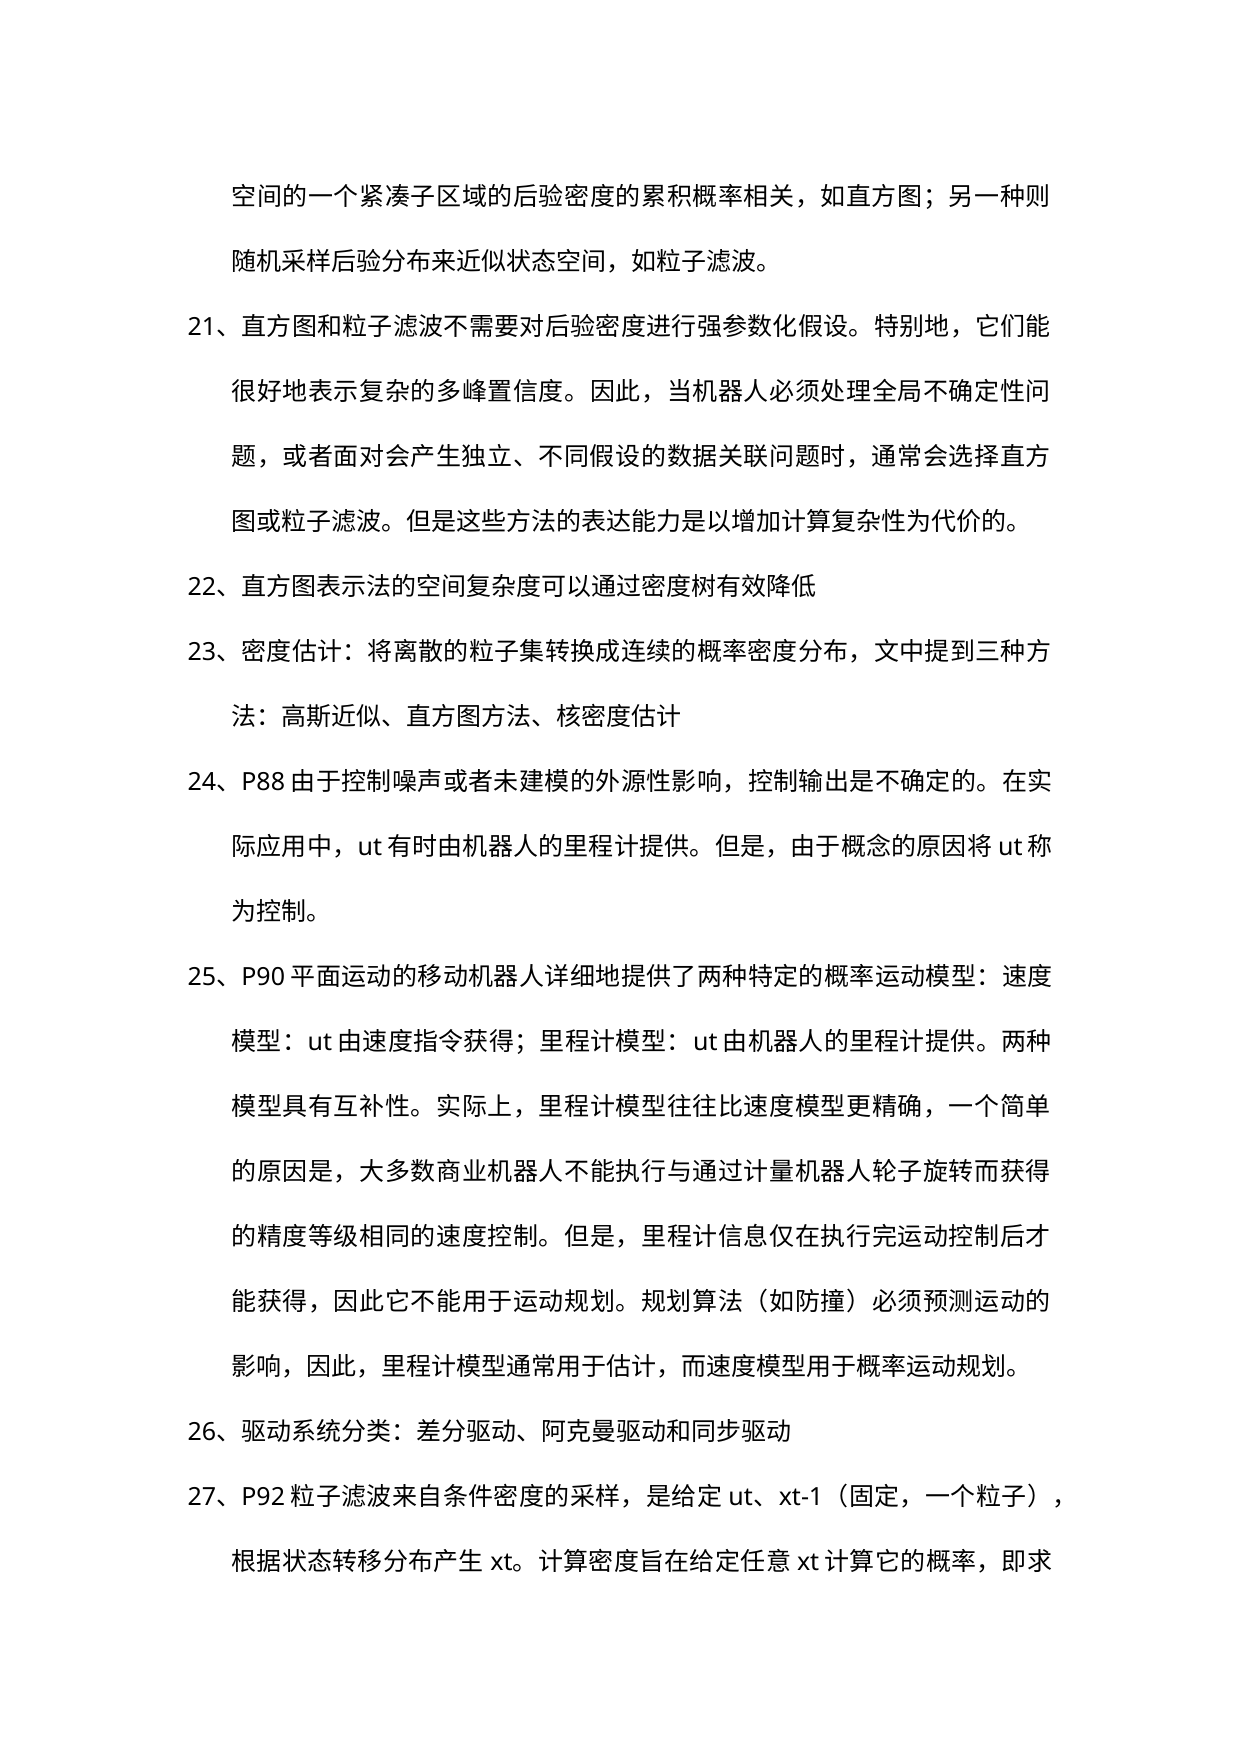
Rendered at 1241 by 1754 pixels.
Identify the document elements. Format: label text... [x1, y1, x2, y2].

list P92粒子滤波来自条件密度的采样，是给定ut、xt-1（固定，一个粒子），根据状态转移分布产生xt。计算密度旨在给定任意xt计算它的概率，即求xt的分布 [187, 1462, 1053, 1592]
list P88由于控制噪声或者未建模的外源性影响，控制输出是不确定的。在实际应用中，ut有时由机器人的里程计提供。但是，由于概念的原因将ut称为控制。 [187, 747, 1053, 942]
list 驱动系统分类：差分驱动、阿克曼驱动和同步驱动 [187, 1397, 1053, 1462]
list 直方图表示法的空间复杂度可以通过密度树有效降低 [187, 552, 1053, 617]
list 密度估计：将离散的粒子集转换成连续的概率密度分布，文中提到三种方法：高斯近似、直方图方法、核密度估计 [187, 617, 1053, 747]
list 非参数滤波分2种：一种依赖状态空间的分解，每一个这样的值都与状态空间的一个紧凑子区域的后验密度的累积概率相关，如直方图；另一种则随机采样后验分布来近似状态空间，如粒子滤波。 [187, 162, 1053, 292]
list 直方图和粒子滤波不需要对后验密度进行强参数化假设。特别地，它们能很好地表示复杂的多峰置信度。因此，当机器人必须处理全局不确定性问题，或者面对会产生独立、不同假设的数据关联问题时，通常会选择直方图或粒子滤波。但是这些方法的表达能力是以增加计算复杂性为代价的。 [187, 292, 1053, 552]
